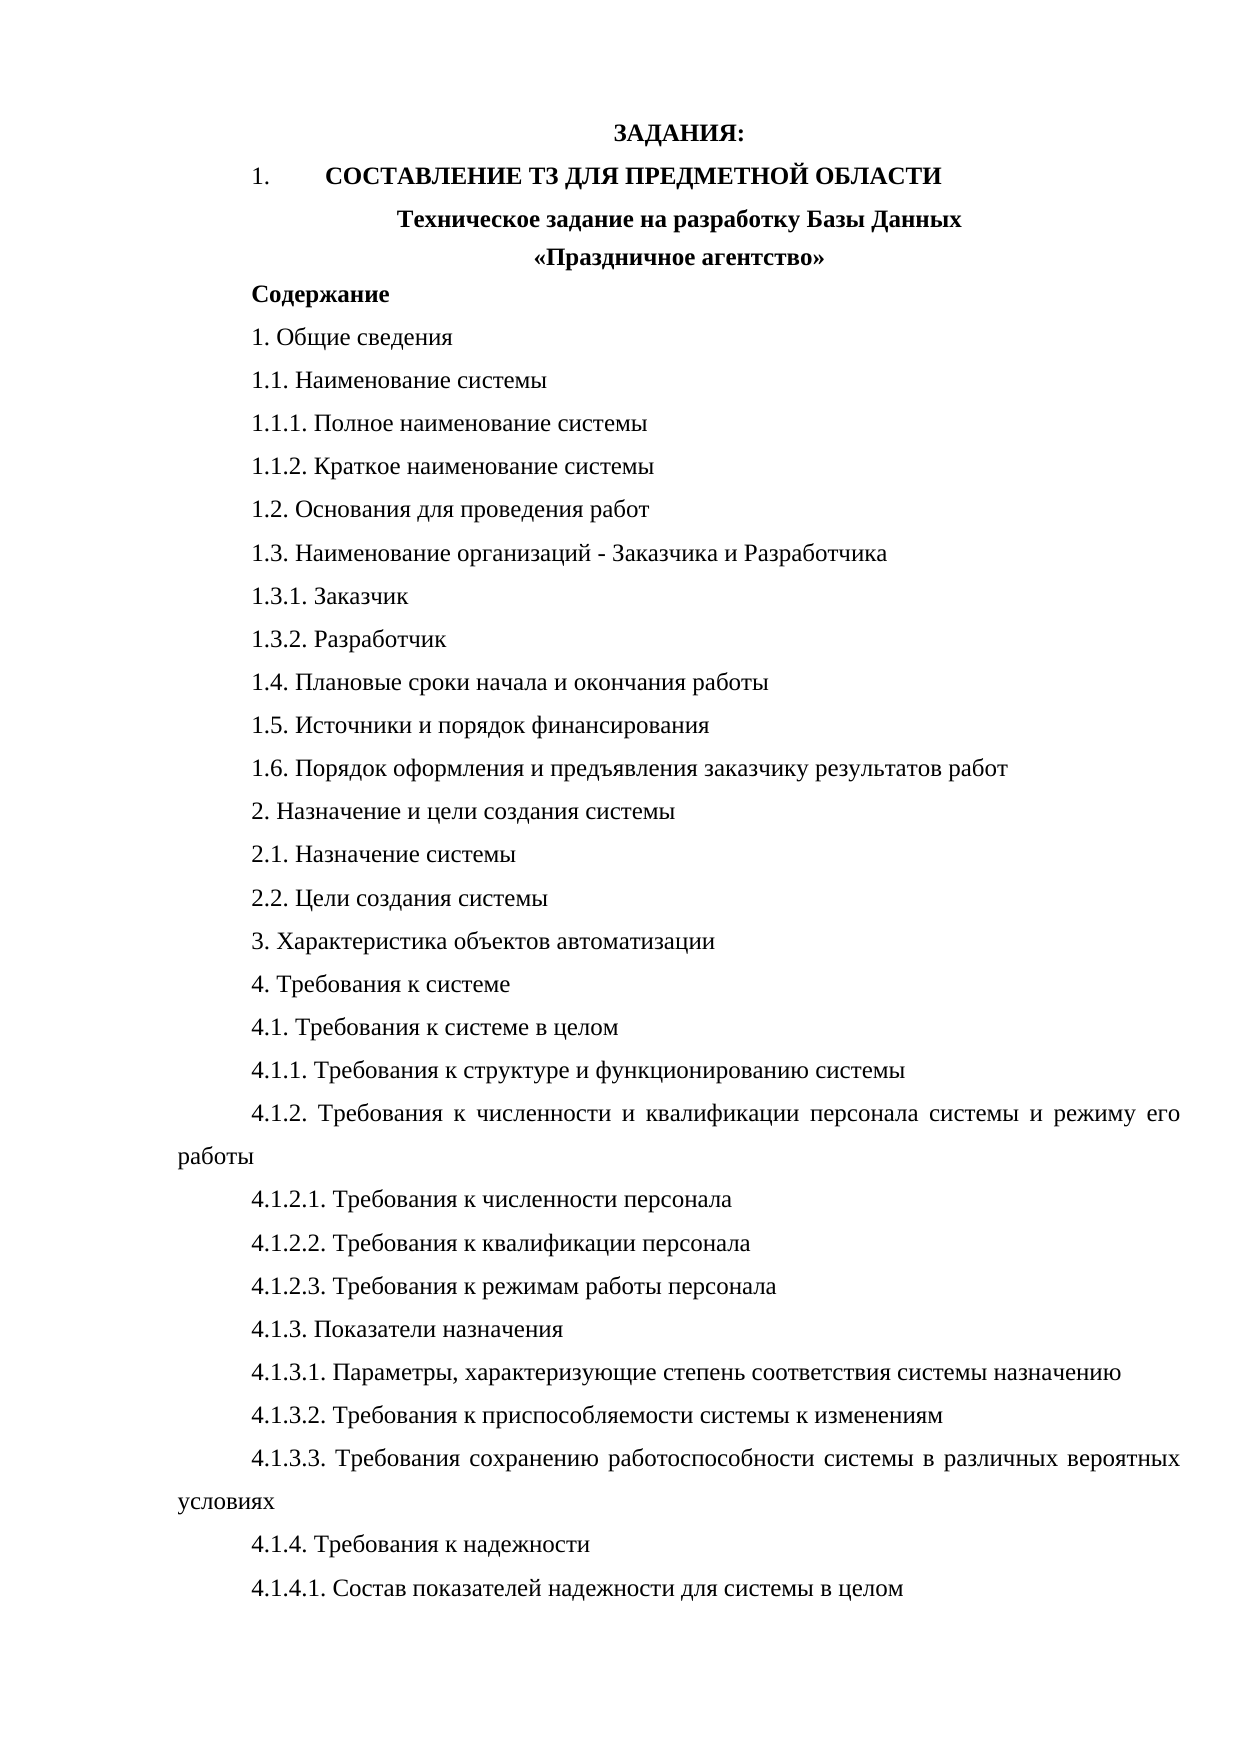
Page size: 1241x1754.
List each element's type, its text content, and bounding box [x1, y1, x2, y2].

text 2. Назначение и цели создания системы [177, 796, 1181, 825]
text 1.1. Наименование системы [177, 365, 1181, 394]
text 1.3.2. Разработчик [177, 624, 1181, 653]
text 1.1.1. Полное наименование системы [177, 408, 1181, 437]
text 4.1.3.3. Требования сохранению работоспособности системы в различных вероятных условиях [177, 1443, 1181, 1515]
text 1.1.2. Краткое наименование системы [177, 451, 1181, 480]
text 1.3. Наименование организаций - Заказчика и Разработчика [177, 538, 1181, 566]
text 2.2. Цели создания системы [177, 883, 1181, 911]
text 4.1.2.3. Требования к режимам работы персонала [177, 1271, 1181, 1299]
text 4.1.4. Требования к надежности [177, 1529, 1181, 1558]
text 4.1.2. Требования к численности и квалификации персонала системы и режиму его работы [177, 1098, 1181, 1170]
text 2.1. Назначение системы [177, 839, 1181, 868]
text 4. Требования к системе [177, 969, 1181, 998]
text 3. Характеристика объектов автоматизации [177, 926, 1181, 954]
text Техническое задание на разработку Базы Данных [177, 204, 1181, 233]
text 4.1.3. Показатели назначения [177, 1314, 1181, 1343]
text 1.4. Плановые сроки начала и окончания работы [177, 667, 1181, 696]
text 1.2. Основания для проведения работ [177, 494, 1181, 523]
text 1.5. Источники и порядок финансирования [177, 710, 1181, 739]
text «Праздничное агентство» [177, 242, 1181, 270]
text 4.1.2.1. Требования к численности персонала [177, 1184, 1181, 1213]
text 1.6. Порядок оформления и предъявления заказчику результатов работ [177, 753, 1181, 782]
list СОСТАВЛЕНИЕ ТЗ ДЛЯ ПРЕДМЕТНОЙ ОБЛАСТИ [177, 161, 1181, 190]
text 4.1.4.1. Состав показателей надежности для системы в целом [177, 1573, 1181, 1601]
text 4.1.1. Требования к структуре и функционированию системы [177, 1055, 1181, 1084]
text 4.1.2.2. Требования к квалификации персонала [177, 1228, 1181, 1256]
text 1.3.1. Заказчик [177, 581, 1181, 609]
text 4.1.3.1. Параметры, характеризующие степень соответствия системы назначению [177, 1357, 1181, 1386]
text 4.1. Требования к системе в целом [177, 1012, 1181, 1041]
text Содержание [177, 279, 1181, 308]
text ЗАДАНИЯ: [177, 118, 1181, 147]
text 4.1.3.2. Требования к приспособляемости системы к изменениям [177, 1400, 1181, 1429]
text 1. Общие сведения [177, 322, 1181, 351]
